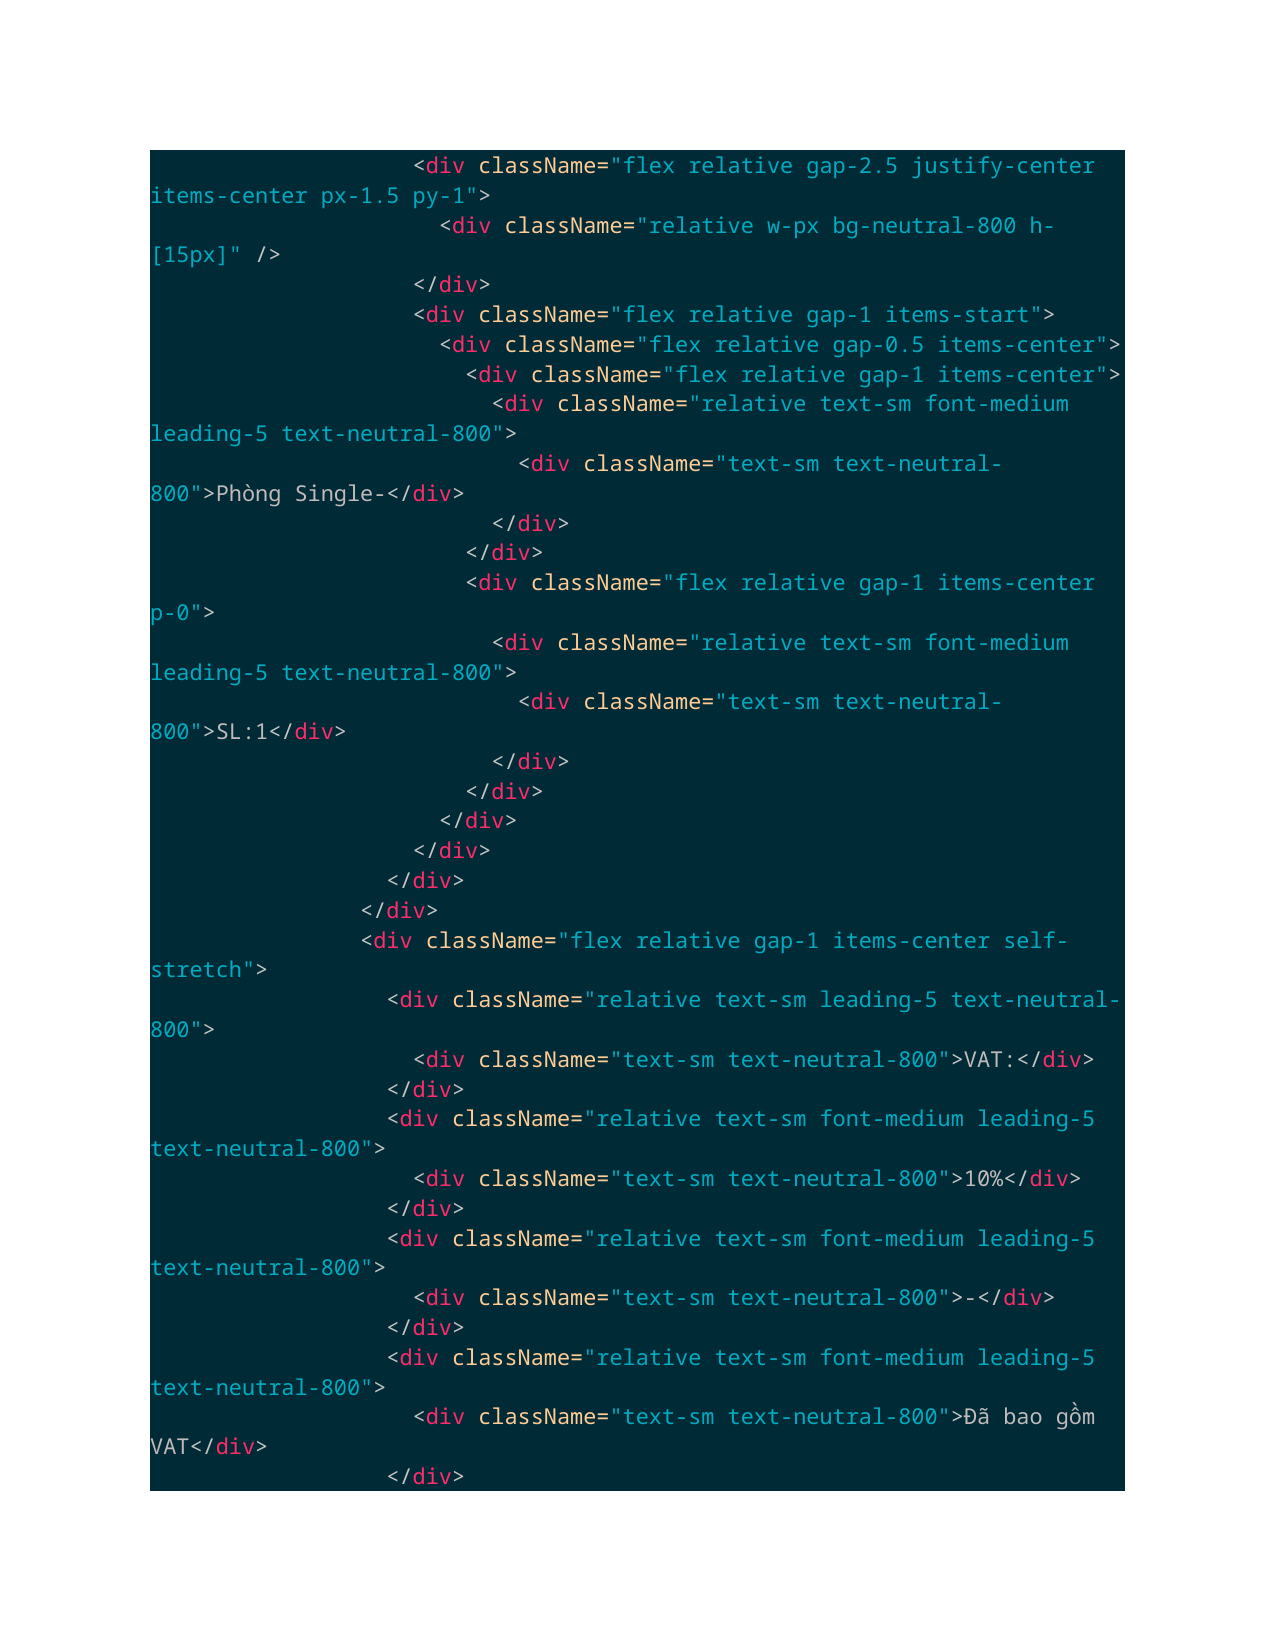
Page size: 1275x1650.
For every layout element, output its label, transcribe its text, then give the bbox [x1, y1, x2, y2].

text <div className="relative w-px bg-neutral-800 h-[15px]" /> [150, 209, 1125, 269]
text <div className="relative text-sm font-medium leading-5 text-neutral-800"> [150, 1103, 1125, 1163]
text <div className="relative text-sm leading-5 text-neutral-800"> [150, 984, 1125, 1044]
text <div className="flex relative gap-0.5 items-center"> [150, 329, 1125, 358]
text <div className="text-sm text-neutral-800">Đã bao gồm VAT</div> [150, 1401, 1125, 1461]
text </div> [150, 1073, 1125, 1103]
text <div className="relative text-sm font-medium leading-5 text-neutral-800"> [150, 1342, 1125, 1401]
text <div className="text-sm text-neutral-800">VAT:</div> [150, 1044, 1125, 1073]
text </div> [150, 746, 1125, 776]
text </div> [150, 895, 1125, 924]
text <div className="text-sm text-neutral-800">SL:1</div> [150, 686, 1125, 746]
text </div> [150, 1312, 1125, 1342]
text <div className="text-sm text-neutral-800">10%</div> [150, 1163, 1125, 1193]
text <div className="flex relative gap-2.5 justify-center items-center px-1.5 py-1"> [150, 150, 1125, 209]
text <div className="flex relative gap-1 items-center"> [150, 358, 1125, 388]
text </div> [150, 805, 1125, 835]
text </div> [150, 269, 1125, 299]
text <div className="flex relative gap-1 items-center self-stretch"> [150, 924, 1125, 984]
text <div className="relative text-sm font-medium leading-5 text-neutral-800"> [150, 627, 1125, 686]
text </div> [150, 1461, 1125, 1491]
text <div className="flex relative gap-1 items-center p-0"> [150, 567, 1125, 627]
text </div> [150, 865, 1125, 895]
text <div className="relative text-sm font-medium leading-5 text-neutral-800"> [150, 388, 1125, 448]
text </div> [150, 835, 1125, 865]
text </div> [150, 776, 1125, 805]
text <div className="relative text-sm font-medium leading-5 text-neutral-800"> [150, 1222, 1125, 1282]
text </div> [150, 1193, 1125, 1222]
text <div className="text-sm text-neutral-800">Phòng Single-</div> [150, 448, 1125, 507]
text <div className="text-sm text-neutral-800">-</div> [150, 1282, 1125, 1312]
text <div className="flex relative gap-1 items-start"> [150, 299, 1125, 329]
text </div> [150, 507, 1125, 537]
text </div> [150, 537, 1125, 567]
